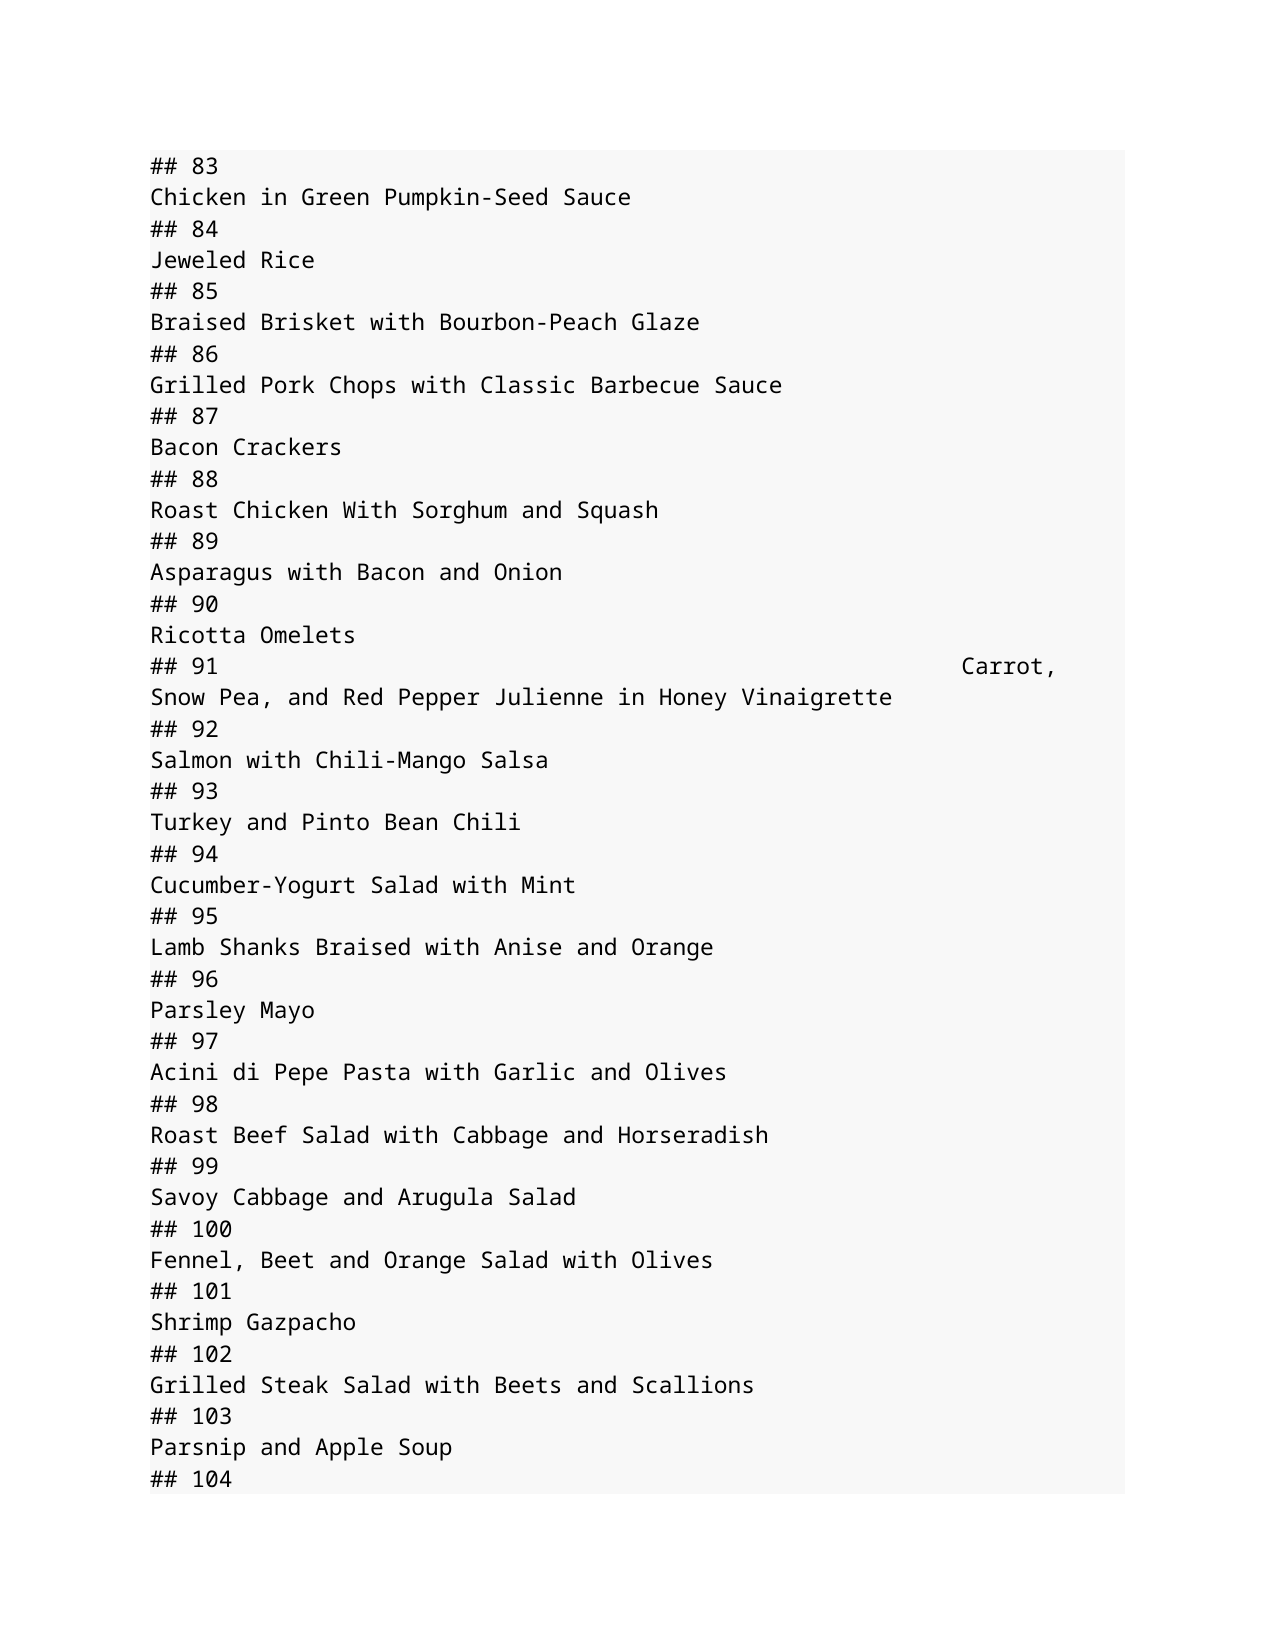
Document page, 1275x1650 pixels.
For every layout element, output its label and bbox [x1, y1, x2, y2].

text [150, 150, 1125, 1494]
